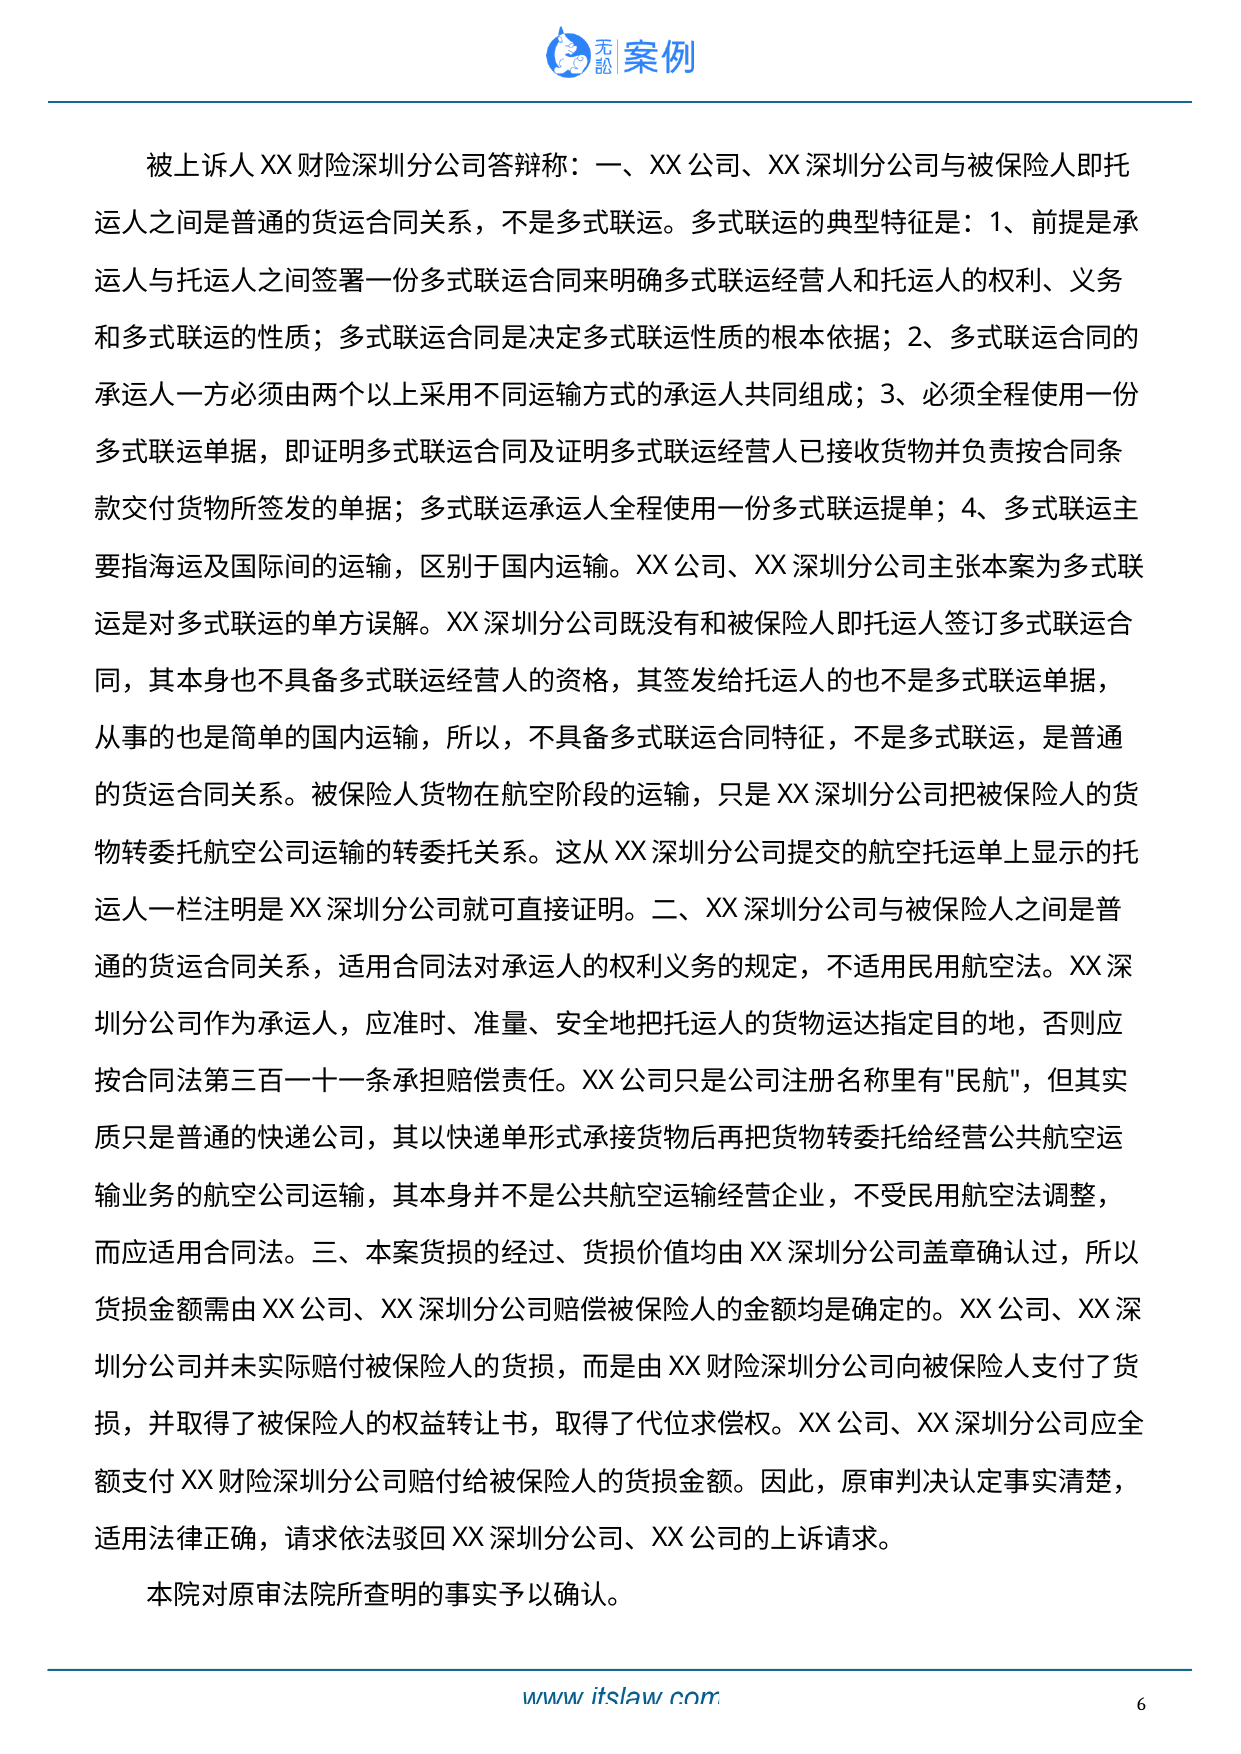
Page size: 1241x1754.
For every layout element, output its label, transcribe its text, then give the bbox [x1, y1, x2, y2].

picture [523, 1687, 720, 1704]
picture [546, 26, 694, 78]
text 本院对原审法院所查明的事实予以确认。 [94, 1570, 1146, 1614]
text 被上诉人XX财险深圳分公司答辩称：一、XX公司、XX深圳分公司与被保险人即托运人之间是普通的货运合同关系，不是多式联运。多式联运的典型特征是：1、前提是承运人与托运人之间签署一份多式联运合同来明确多式联运经营人和托运人的权利、义务和多式联运的性质；多式联运合同是决定多式联运性质的根本依据；2、多式联运合同的承运人一方必须由两个以上采用不同运输方式的承运人共同组成；3、必须全程使用一份多式联运单据，即证明多式联运合同及证明多式联运经营人已接收货物并负责按合同条款交付货物所签发的单据；多式联运承运人全程使用一份多式联运提单；4、多式联运主要指海运及国际间的运输，区别于国内运输。XX公司、XX深圳分公司主张本案为多式联运是对多式联运的单方误解。XX深圳分公司既没有和被保险人即托运人签订多式联运合同，其本身也不具备多式联运经营人的资格，其签发给托运人的也不是多式联运单据，从事的也是简单的国内运输，所以，不具备多式联运合同特征，不是多式联运，是普通的货运合同关系。被保险人货物在航空阶段的运输，只是XX深圳分公司把被保险人的货物转委托航空公司运输的转委托关系。这从XX深圳分公司提交的航空托运单上显示的托运人一栏注明是XX深圳分公司就可直接证明。二、XX深圳分公司与被保险人之间是普通的货运合同关系，适用合同法对承运人的权利义务的规定，不适用民用航空法。XX深圳分公司作为承运人，应准时、准量、安全地把托运人的货物运达指定目的地，否则应按合同法第三百一十一条承担赔偿责任。XX公司只是公司注册名称里有"民航"，但其实质只是普通的快递公司，其以快递单形式承接货物后再把货物转委托给经营公共航空运输业务的航空公司运输，其本身并不是公共航空运输经营企业，不受民用航空法调整，而应适用合同法。三、本案货损的经过、货损价值均由XX深圳分公司盖章确认过，所以货损金额需由XX公司、XX深圳分公司赔偿被保险人的金额均是确定的。XX公司、XX深圳分公司并未实际赔付被保险人的货损，而是由XX财险深圳分公司向被保险人支付了货损，并取得了被保险人的权益转让书，取得了代位求偿权。XX公司、XX深圳分公司应全额支付XX财险深圳分公司赔付给被保险人的货损金额。因此，原审判决认定事实清楚，适用法律正确，请求依法驳回XX深圳分公司、XX公司的上诉请求。 [94, 85, 1146, 1558]
